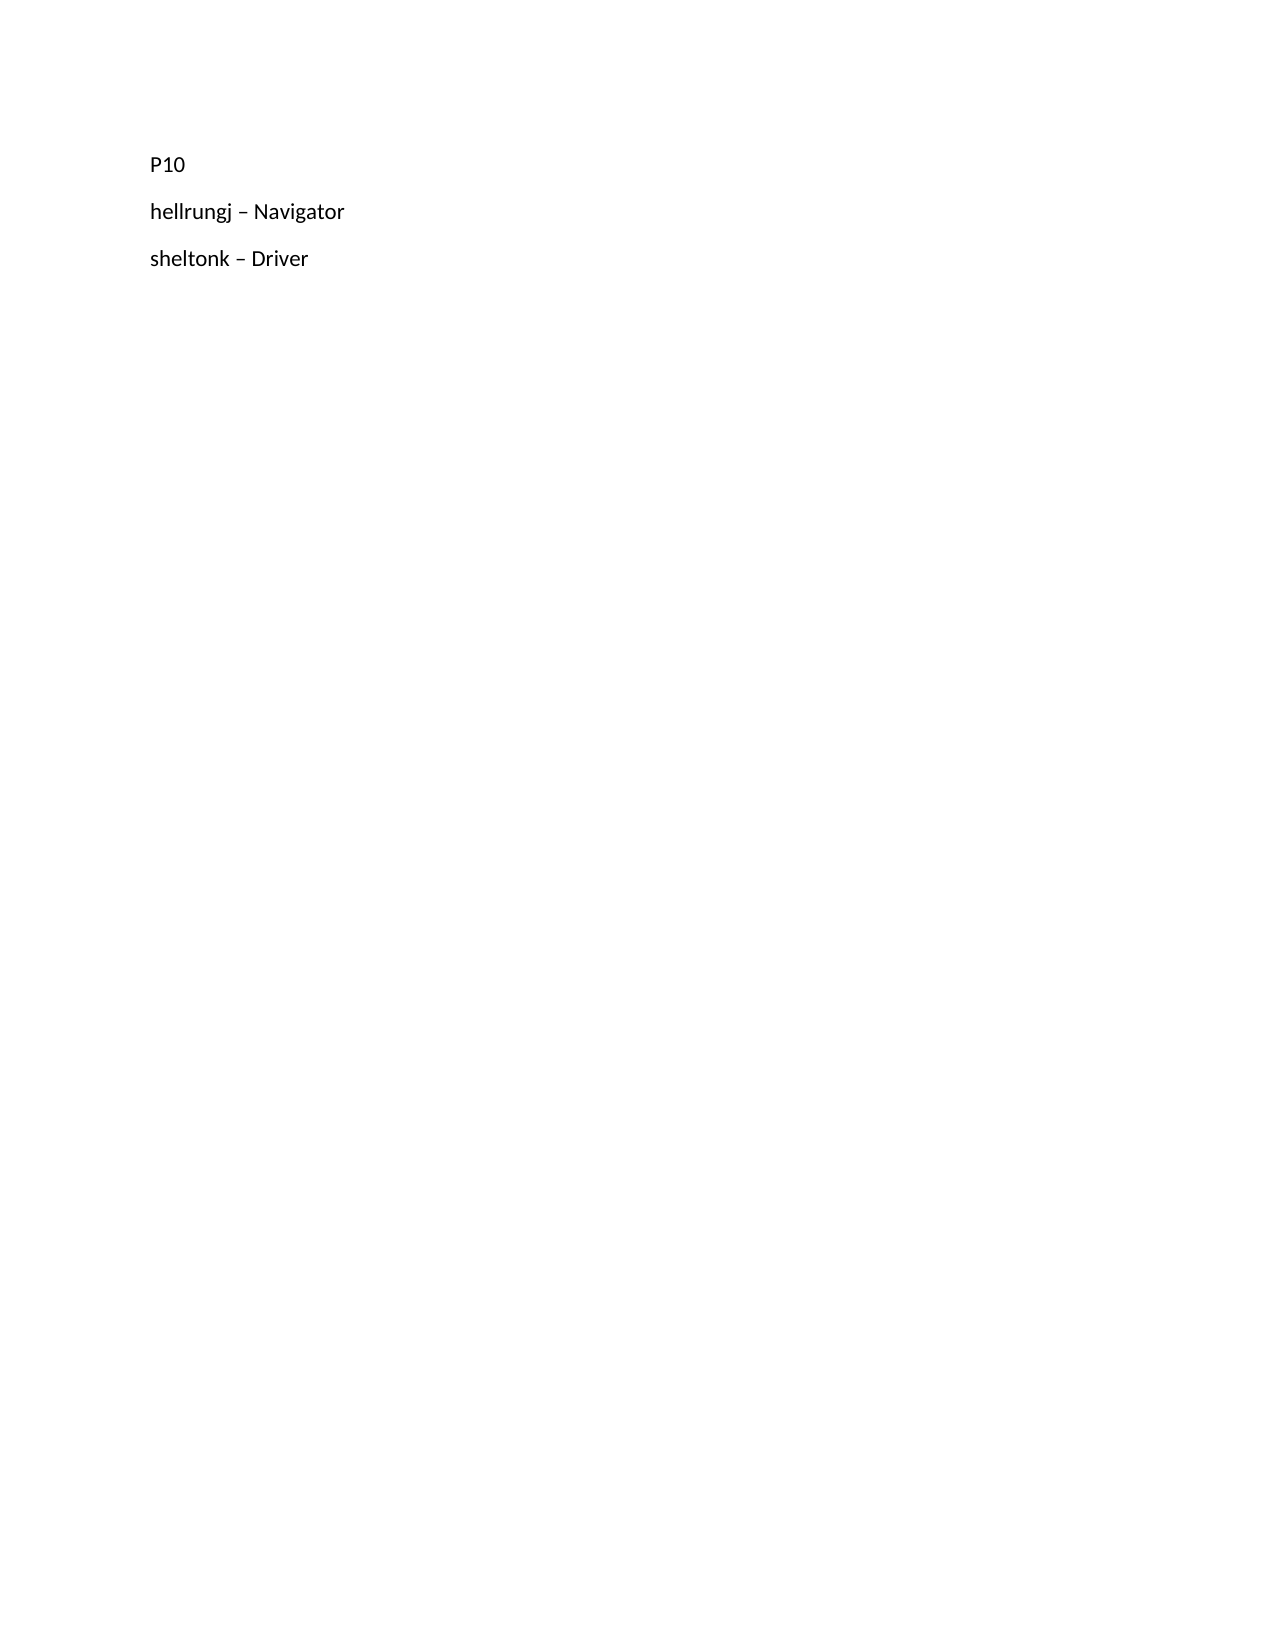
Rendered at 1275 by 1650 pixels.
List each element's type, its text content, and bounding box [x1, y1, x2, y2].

text P10 [150, 150, 1125, 178]
text sheltonk – Driver [150, 244, 1125, 272]
text hellrungj – Navigator [150, 197, 1125, 225]
